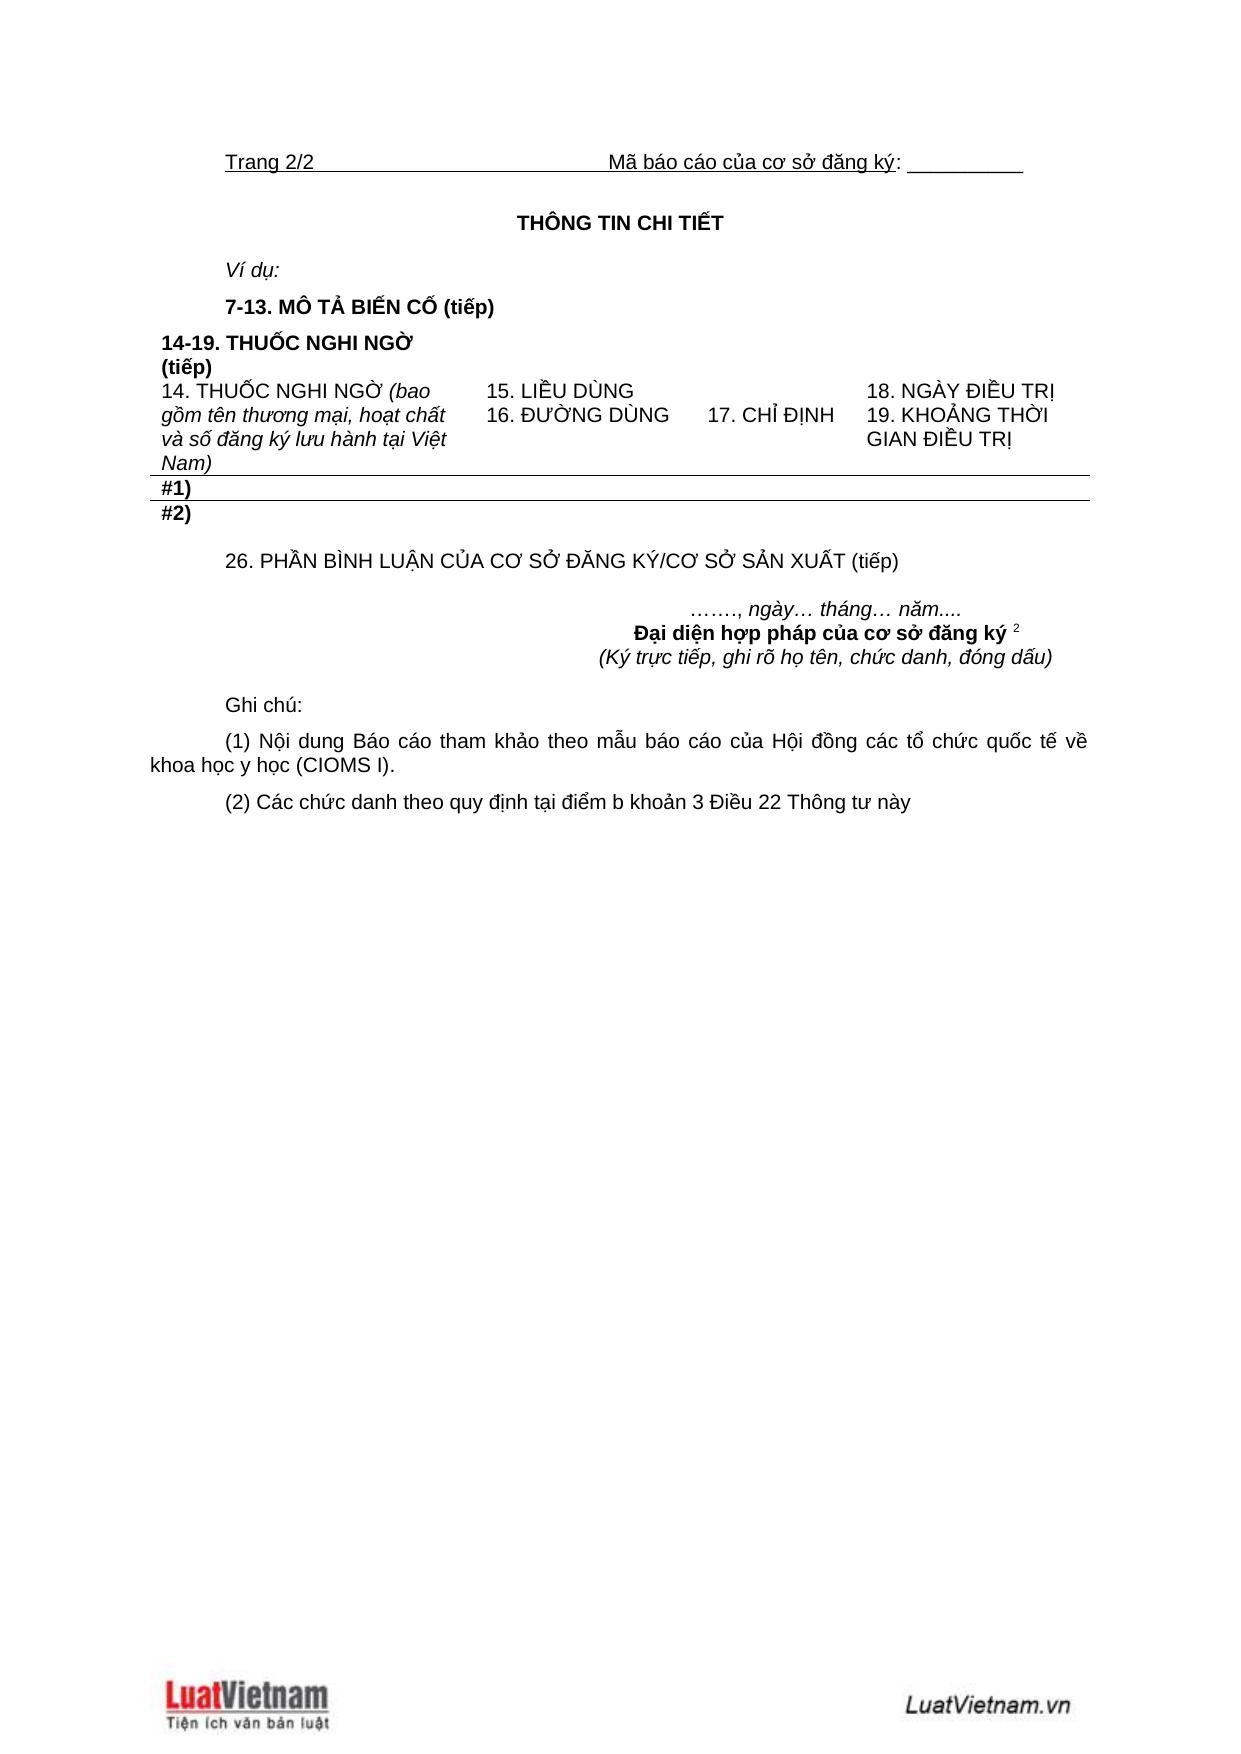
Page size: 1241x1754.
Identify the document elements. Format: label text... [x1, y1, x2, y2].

text (1) Nội dung Báo cáo tham khảo theo mẫu báo cáo của Hội đồng các tổ chức quốc tế về khoa học y học (CIOMS I). [150, 729, 1090, 777]
text (2) Các chức danh theo quy định tại điểm b khoản 3 Điều 22 Thông tư này [150, 789, 1090, 813]
text 26. PHẦN BÌNH LUẬN CỦA CƠ SỞ ĐĂNG KÝ/CƠ SỞ SẢN XUẤT (tiếp) [150, 549, 1090, 573]
picture [150, 1658, 1090, 1754]
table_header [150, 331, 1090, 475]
text THÔNG TIN CHI TIẾT [150, 210, 1090, 234]
text 7-13. MÔ TẢ BIẾN CỐ (tiếp) [150, 295, 1090, 319]
text Trang 2/2 Mã báo cáo của cơ sở đăng ký: __________ [150, 150, 1090, 174]
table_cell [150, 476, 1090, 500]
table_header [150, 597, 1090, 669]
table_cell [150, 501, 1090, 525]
text Ví dụ: [150, 258, 1090, 282]
text Ghi chú: [150, 693, 1090, 717]
